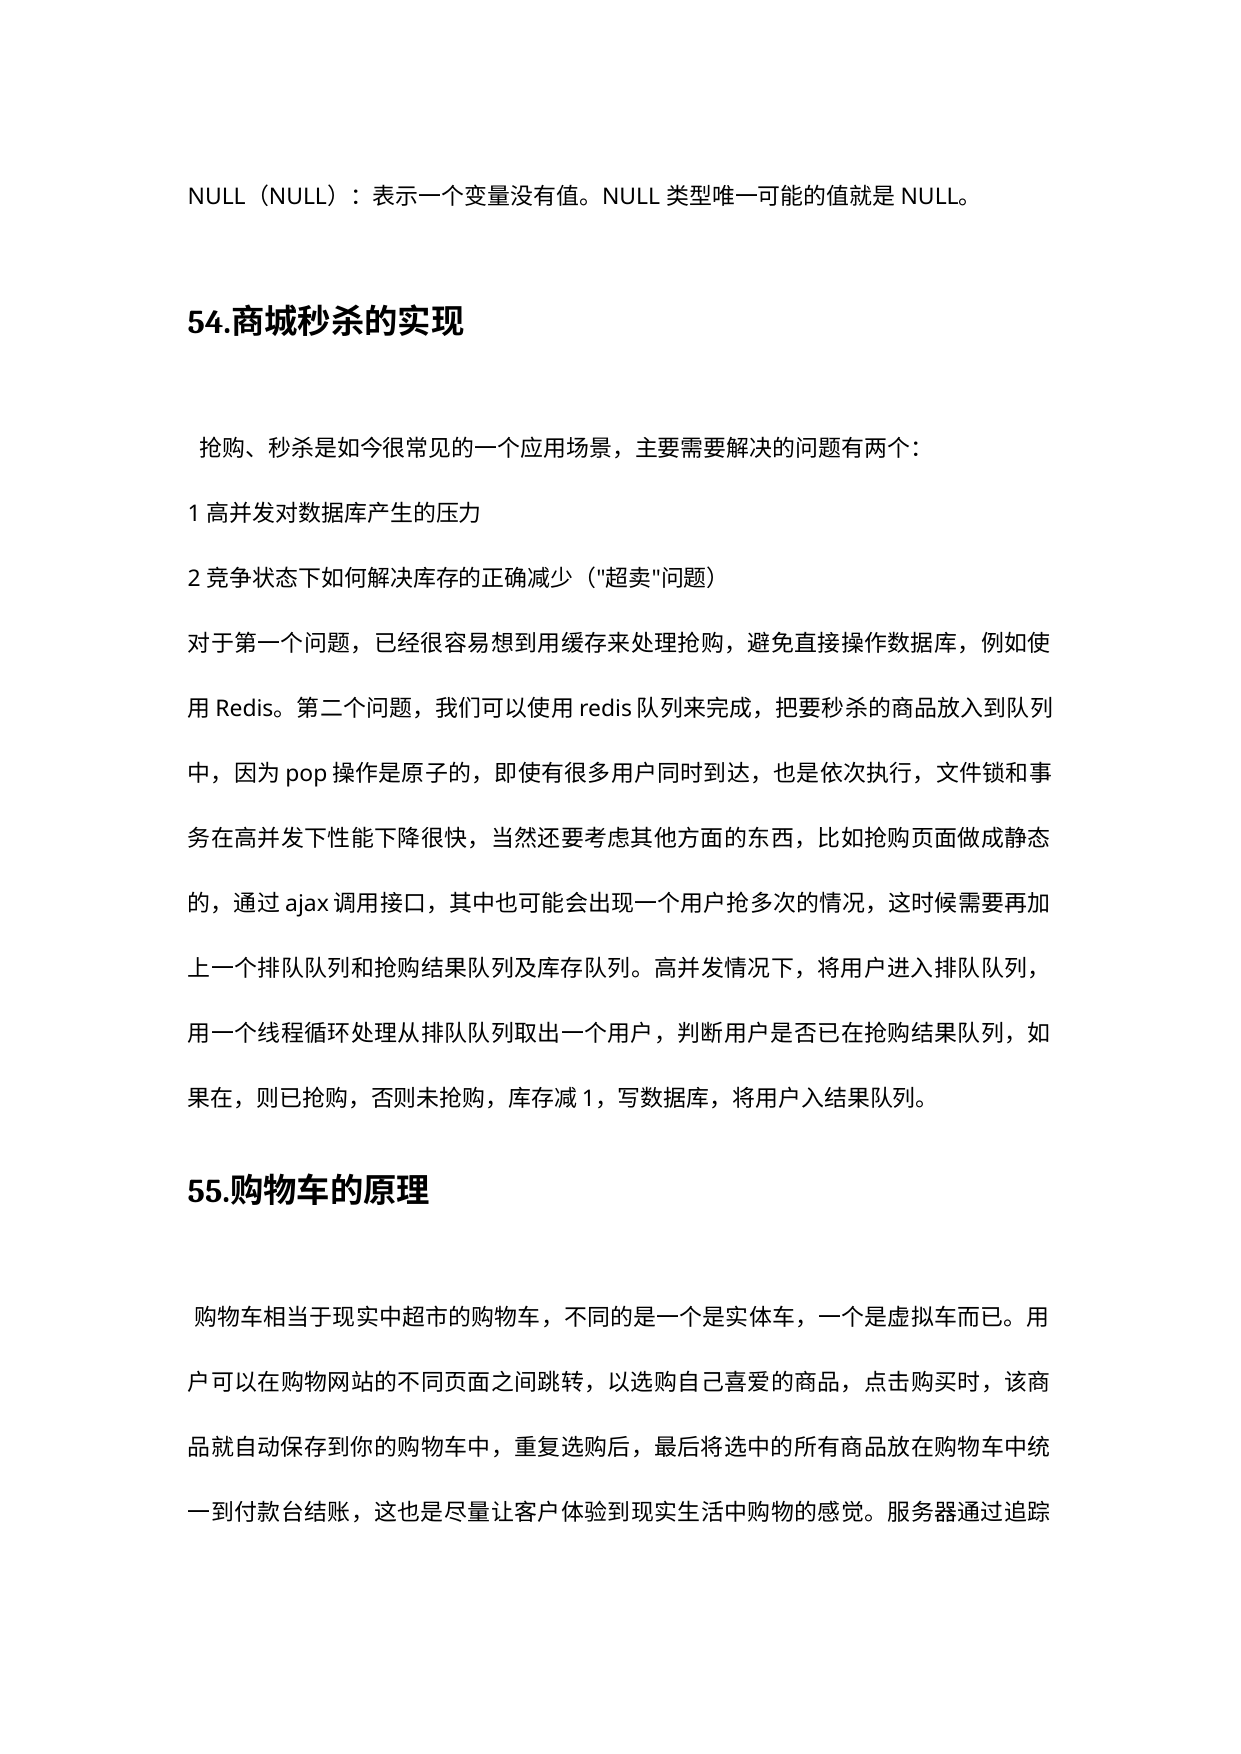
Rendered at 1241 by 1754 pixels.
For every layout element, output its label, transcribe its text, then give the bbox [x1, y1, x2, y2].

list NULL（NULL）：表示一个变量没有值。NULL 类型唯一可能的值就是 NULL。 [187, 162, 1053, 227]
list 抢购、秒杀是如今很常见的一个应用场景，主要需要解决的问题有两个： 1 高并发对数据库产生的压力 2 竞争状态下如何解决库存的正确减少（"超卖"问题） 对于第一个问题，已经很容易想到用缓存来处理抢购，避免直接操作数据库，例如使用Redis。第二个问题，我们可以使用redis队列来完成，把要秒杀的商品放入到队列中，因为pop操作是原子的，即使有很多用户同时到达，也是依次执行，文件锁和事务在高并发下性能下降很快，当然还要考虑其他方面的东西，比如抢购页面做成静态的，通过ajax调用接口，其中也可能会出现一个用户抢多次的情况，这时候需要再加上一个排队队列和抢购结果队列及库存队列。高并发情况下，将用户进入排队队列，用一个线程循环处理从排队队列取出一个用户，判断用户是否已在抢购结果队列，如果在，则已抢购，否则未抢购，库存减1，写数据库，将用户入结果队列。 [187, 414, 1053, 1129]
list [187, 1283, 1053, 1543]
subtitle 54.商城秒杀的实现 [187, 287, 1053, 352]
subtitle 55.购物车的原理 [187, 1156, 1053, 1221]
